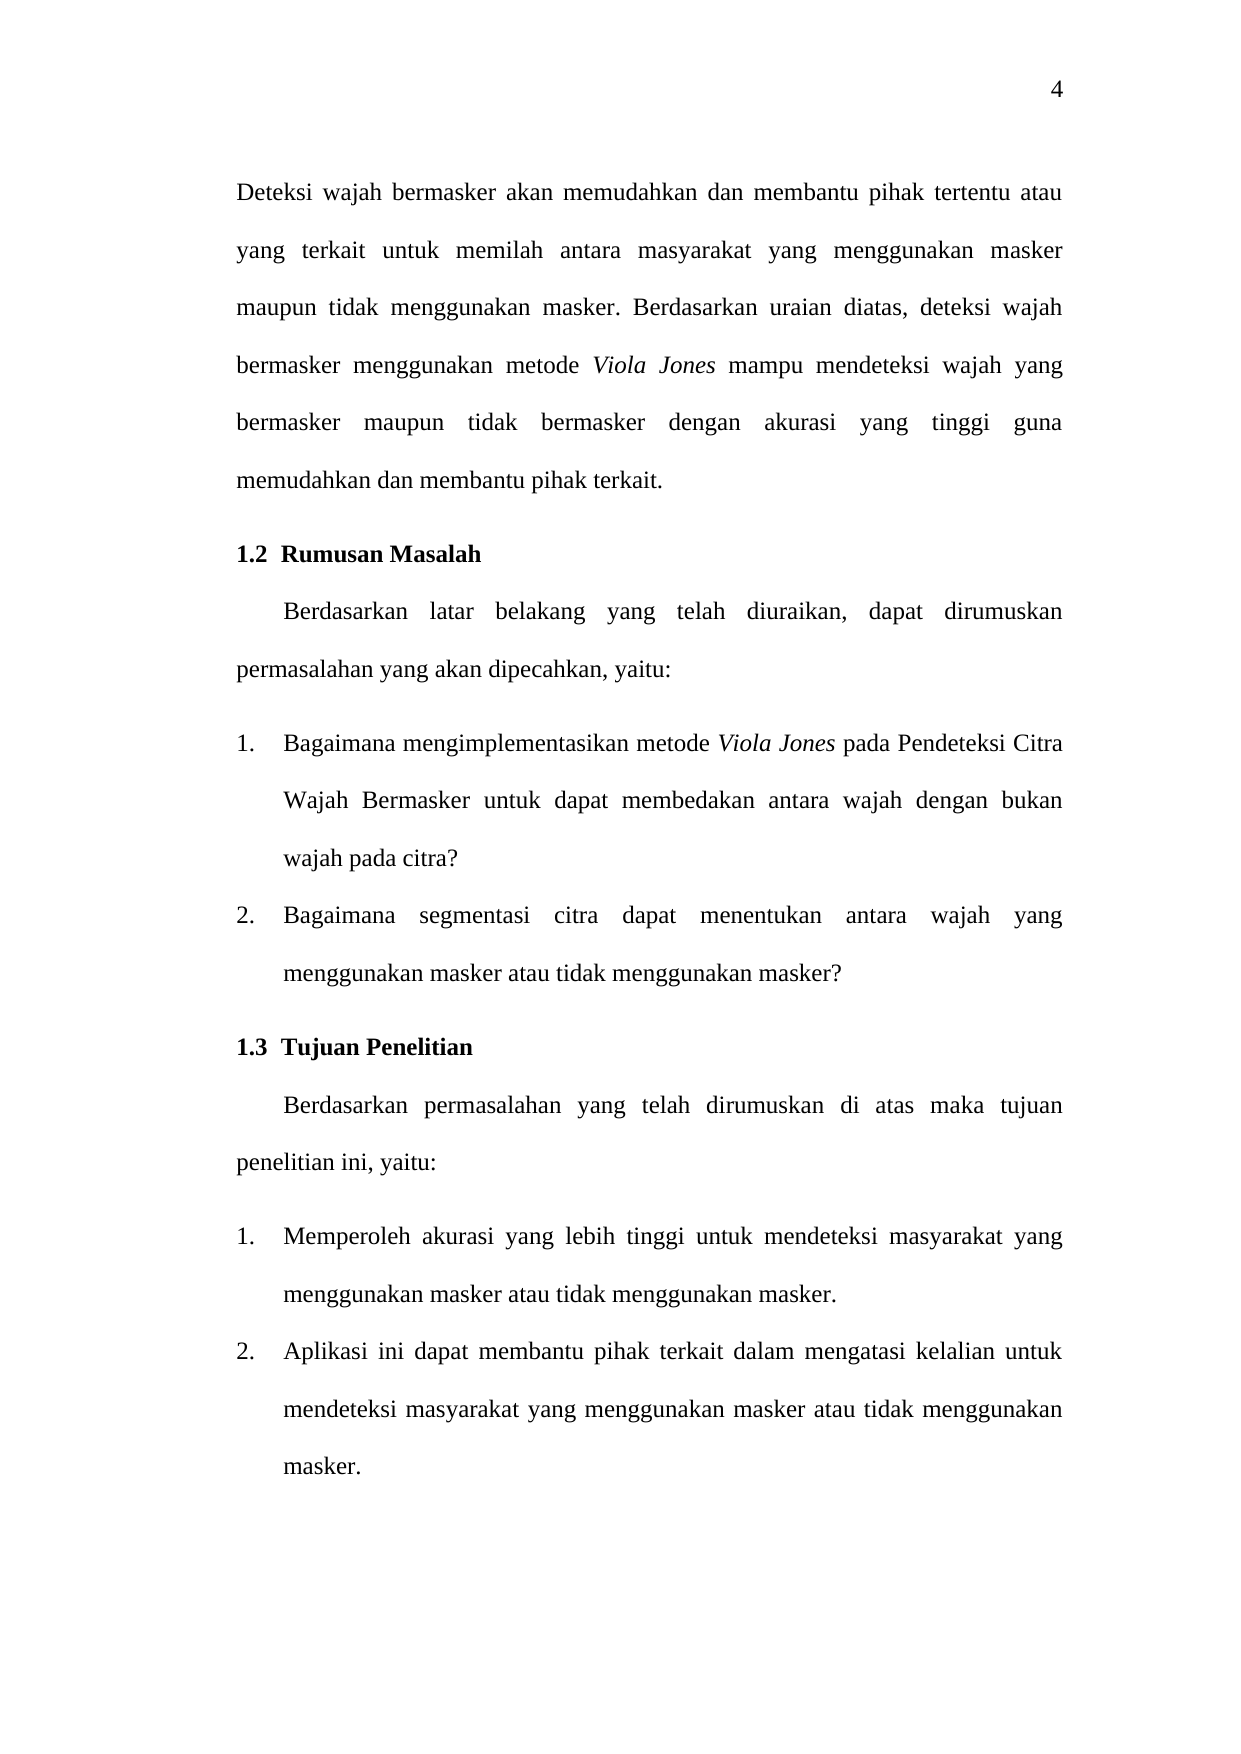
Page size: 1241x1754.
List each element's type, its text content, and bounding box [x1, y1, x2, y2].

list Memperoleh akurasi yang lebih tinggi untuk mendeteksi masyarakat yang menggunakan masker atau tidak menggunakan masker. [236, 1221, 1063, 1308]
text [236, 177, 1063, 493]
text Berdasarkan permasalahan yang telah dirumuskan di atas maka tujuan penelitian ini, yaitu: [236, 1090, 1063, 1176]
list Bagaimana mengimplementasikan metode Viola Jones pada Pendeteksi Citra Wajah Bermasker untuk dapat membedakan antara wajah dengan bukan wajah pada citra? [236, 728, 1063, 872]
list Aplikasi ini dapat membantu pihak terkait dalam mengatasi kelalian untuk mendeteksi masyarakat yang menggunakan masker atau tidak menggunakan masker. [236, 1336, 1063, 1480]
subtitle Rumusan Masalah [236, 539, 1063, 568]
list Bagaimana segmentasi citra dapat menentukan antara wajah yang menggunakan masker atau tidak menggunakan masker? [236, 901, 1063, 987]
text Berdasarkan latar belakang yang telah diuraikan, dapat dirumuskan permasalahan yang akan dipecahkan, yaitu: [236, 596, 1063, 683]
subtitle Tujuan Penelitian [236, 1032, 1063, 1061]
